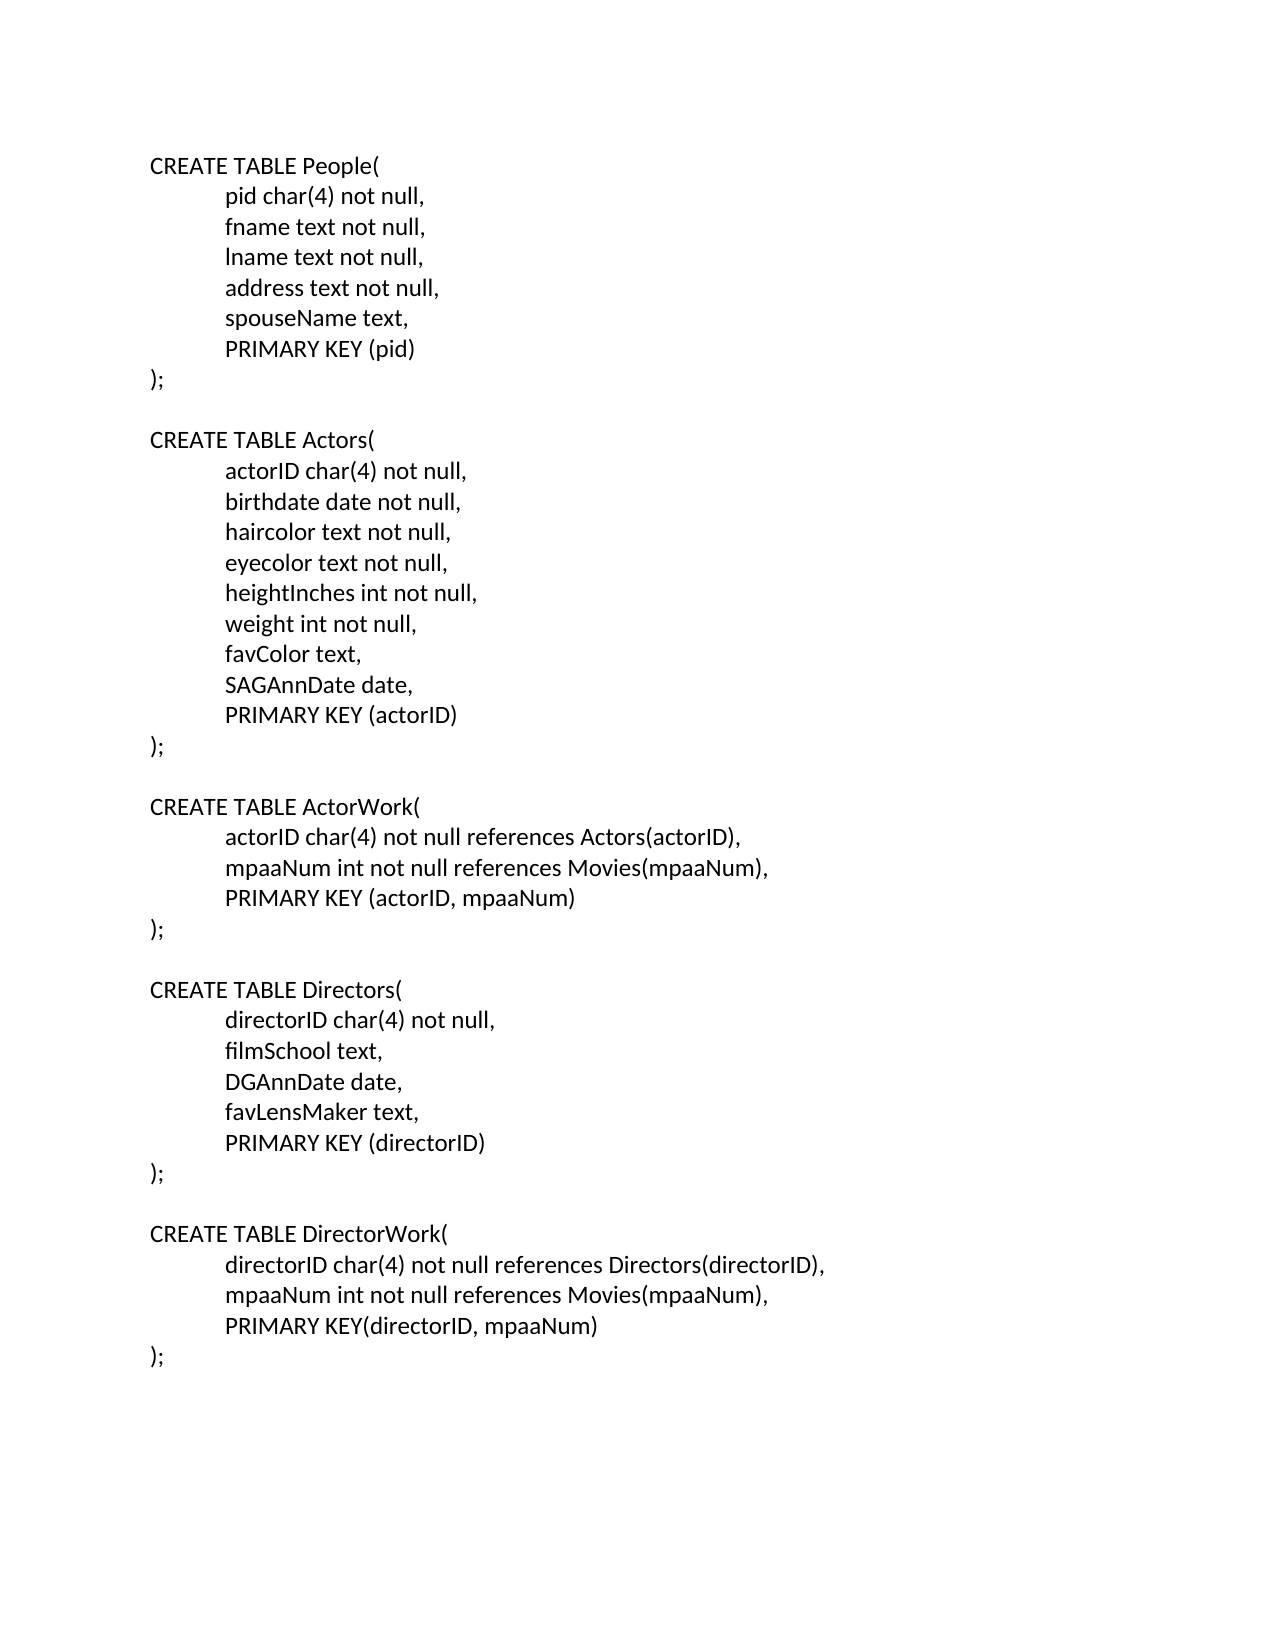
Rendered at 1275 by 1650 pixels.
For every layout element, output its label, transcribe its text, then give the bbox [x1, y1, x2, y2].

text CREATE TABLE DirectorWork( [150, 1218, 1125, 1249]
text heightInches int not null, [150, 577, 1125, 608]
text CREATE TABLE Actors( [150, 425, 1125, 455]
text lname text not null, [150, 242, 1125, 272]
text PRIMARY KEY (actorID) [150, 699, 1125, 730]
text mpaaNum int not null references Movies(mpaaNum), [150, 852, 1125, 882]
text SAGAnnDate date, [150, 669, 1125, 699]
text directorID char(4) not null references Directors(directorID), [150, 1249, 1125, 1279]
text actorID char(4) not null references Actors(actorID), [150, 821, 1125, 852]
text actorID char(4) not null, [150, 455, 1125, 486]
text pid char(4) not null, [150, 181, 1125, 211]
text ); [150, 364, 1125, 394]
text favLensMaker text, [150, 1096, 1125, 1127]
text CREATE TABLE People( [150, 150, 1125, 181]
text ); [150, 1340, 1125, 1371]
text ); [150, 913, 1125, 943]
text address text not null, [150, 272, 1125, 303]
text eyecolor text not null, [150, 547, 1125, 577]
text mpaaNum int not null references Movies(mpaaNum), [150, 1279, 1125, 1310]
text PRIMARY KEY (directorID) [150, 1127, 1125, 1157]
text haircolor text not null, [150, 516, 1125, 547]
text weight int not null, [150, 608, 1125, 638]
text birthdate date not null, [150, 486, 1125, 516]
text spouseName text, [150, 303, 1125, 333]
text favColor text, [150, 638, 1125, 669]
text ); [150, 1157, 1125, 1188]
text PRIMARY KEY (actorID, mpaaNum) [150, 882, 1125, 913]
text fname text not null, [150, 211, 1125, 242]
text CREATE TABLE ActorWork( [150, 791, 1125, 821]
text directorID char(4) not null, [150, 1004, 1125, 1035]
text ); [150, 730, 1125, 760]
text filmSchool text, [150, 1035, 1125, 1066]
text PRIMARY KEY (pid) [150, 333, 1125, 364]
text PRIMARY KEY(directorID, mpaaNum) [150, 1310, 1125, 1340]
text CREATE TABLE Directors( [150, 974, 1125, 1004]
text DGAnnDate date, [150, 1066, 1125, 1096]
